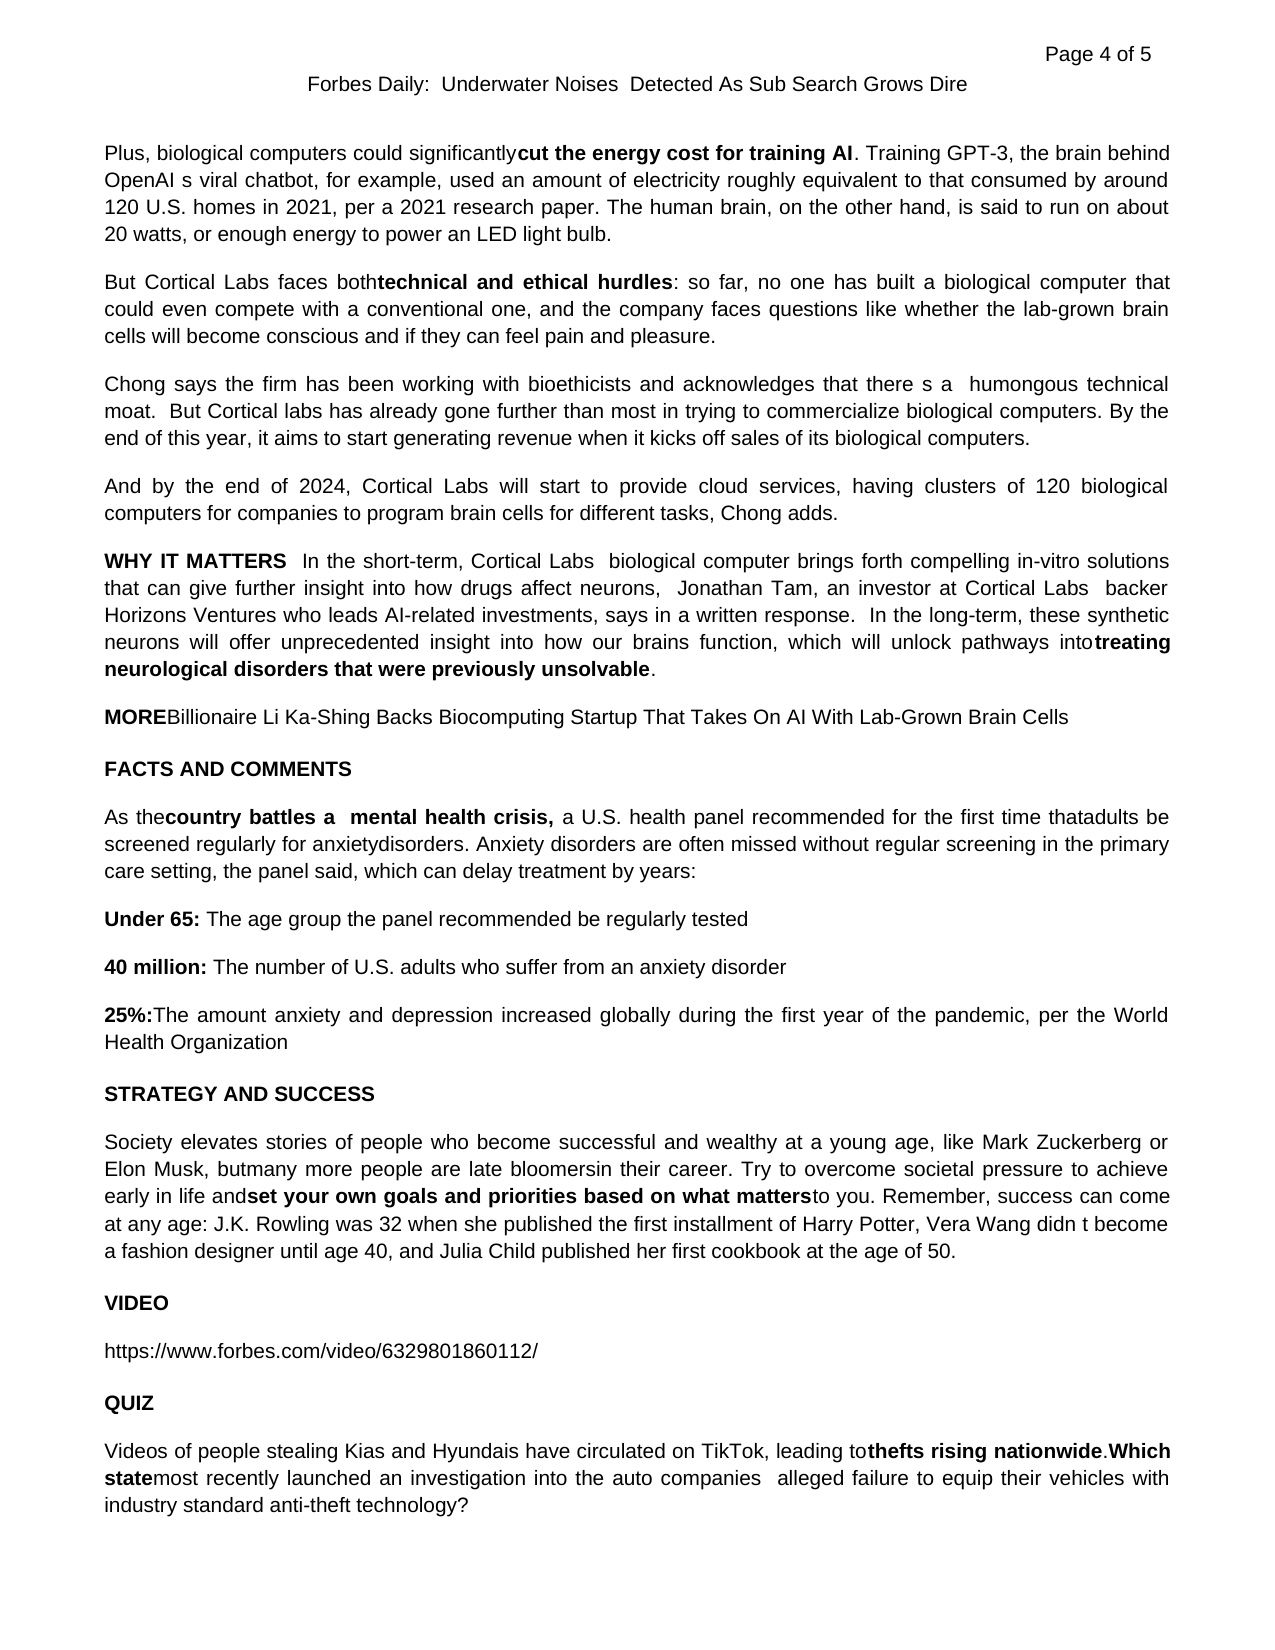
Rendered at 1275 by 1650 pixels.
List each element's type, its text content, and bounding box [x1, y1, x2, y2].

text And by the end of 2024, Cortical Labs will start to provide cloud services, having clusters of 120 biological computers for companies to program brain cells for different tasks, Chong adds. [104, 471, 1171, 525]
text QUIZ [104, 1387, 1171, 1414]
text MOREBillionaire Li Ka-Shing Backs Biocomputing Startup That Takes On AI With Lab-Grown Brain Cells [104, 702, 1171, 729]
text 40 million: The number of U.S. adults who suffer from an anxiety disorder [104, 952, 1171, 979]
text As thecountry battles a mental health crisis, a U.S. health panel recommended for the first time thatadults be screened regularly for anxietydisorders. Anxiety disorders are often missed without regular screening in the primary care setting, the panel said, which can delay treatment by years: [104, 802, 1171, 883]
text Chong says the firm has been working with bioethicists and acknowledges that there s a humongous technical moat. But Cortical labs has already gone further than most in trying to commercialize biological computers. By the end of this year, it aims to start generating revenue when it kicks off sales of its biological computers. [104, 369, 1171, 450]
text 25%:The amount anxiety and depression increased globally during the first year of the pandemic, per the World Health Organization [104, 1000, 1171, 1054]
text Videos of people stealing Kias and Hyundais have circulated on TikTok, leading tothefts rising nationwide.Which statemost recently launched an investigation into the auto companies alleged failure to equip their vehicles with industry standard anti-theft technology? [104, 1435, 1171, 1517]
text Society elevates stories of people who become successful and wealthy at a young age, like Mark Zuckerberg or Elon Musk, butmany more people are late bloomersin their career. Try to overcome societal pressure to achieve early in life andset your own goals and priorities based on what mattersto you. Remember, success can come at any age: J.K. Rowling was 32 when she published the first installment of Harry Potter, Vera Wang didn t become a fashion designer until age 40, and Julia Child published her first cookbook at the age of 50. [104, 1127, 1171, 1262]
text https://www.forbes.com/video/6329801860112/ [104, 1335, 1171, 1362]
text Plus, biological computers could significantlycut the energy cost for training AI. Training GPT-3, the brain behind OpenAI s viral chatbot, for example, used an amount of electricity roughly equivalent to that consumed by around 120 U.S. homes in 2021, per a 2021 research paper. The human brain, on the other hand, is said to run on about 20 watts, or enough energy to power an LED light bulb. [104, 137, 1171, 246]
text WHY IT MATTERS In the short-term, Cortical Labs biological computer brings forth compelling in-vitro solutions that can give further insight into how drugs affect neurons, Jonathan Tam, an investor at Cortical Labs backer Horizons Ventures who leads AI-related investments, says in a written response. In the long-term, these synthetic neurons will offer unprecedented insight into how our brains function, which will unlock pathways intotreating neurological disorders that were previously unsolvable. [104, 546, 1171, 681]
text VIDEO [104, 1287, 1171, 1314]
text FACTS AND COMMENTS [104, 754, 1171, 781]
text STRATEGY AND SUCCESS [104, 1079, 1171, 1106]
text Under 65: The age group the panel recommended be regularly tested [104, 904, 1171, 931]
text But Cortical Labs faces bothtechnical and ethical hurdles: so far, no one has built a biological computer that could even compete with a conventional one, and the company faces questions like whether the lab-grown brain cells will become conscious and if they can feel pain and pleasure. [104, 267, 1171, 348]
